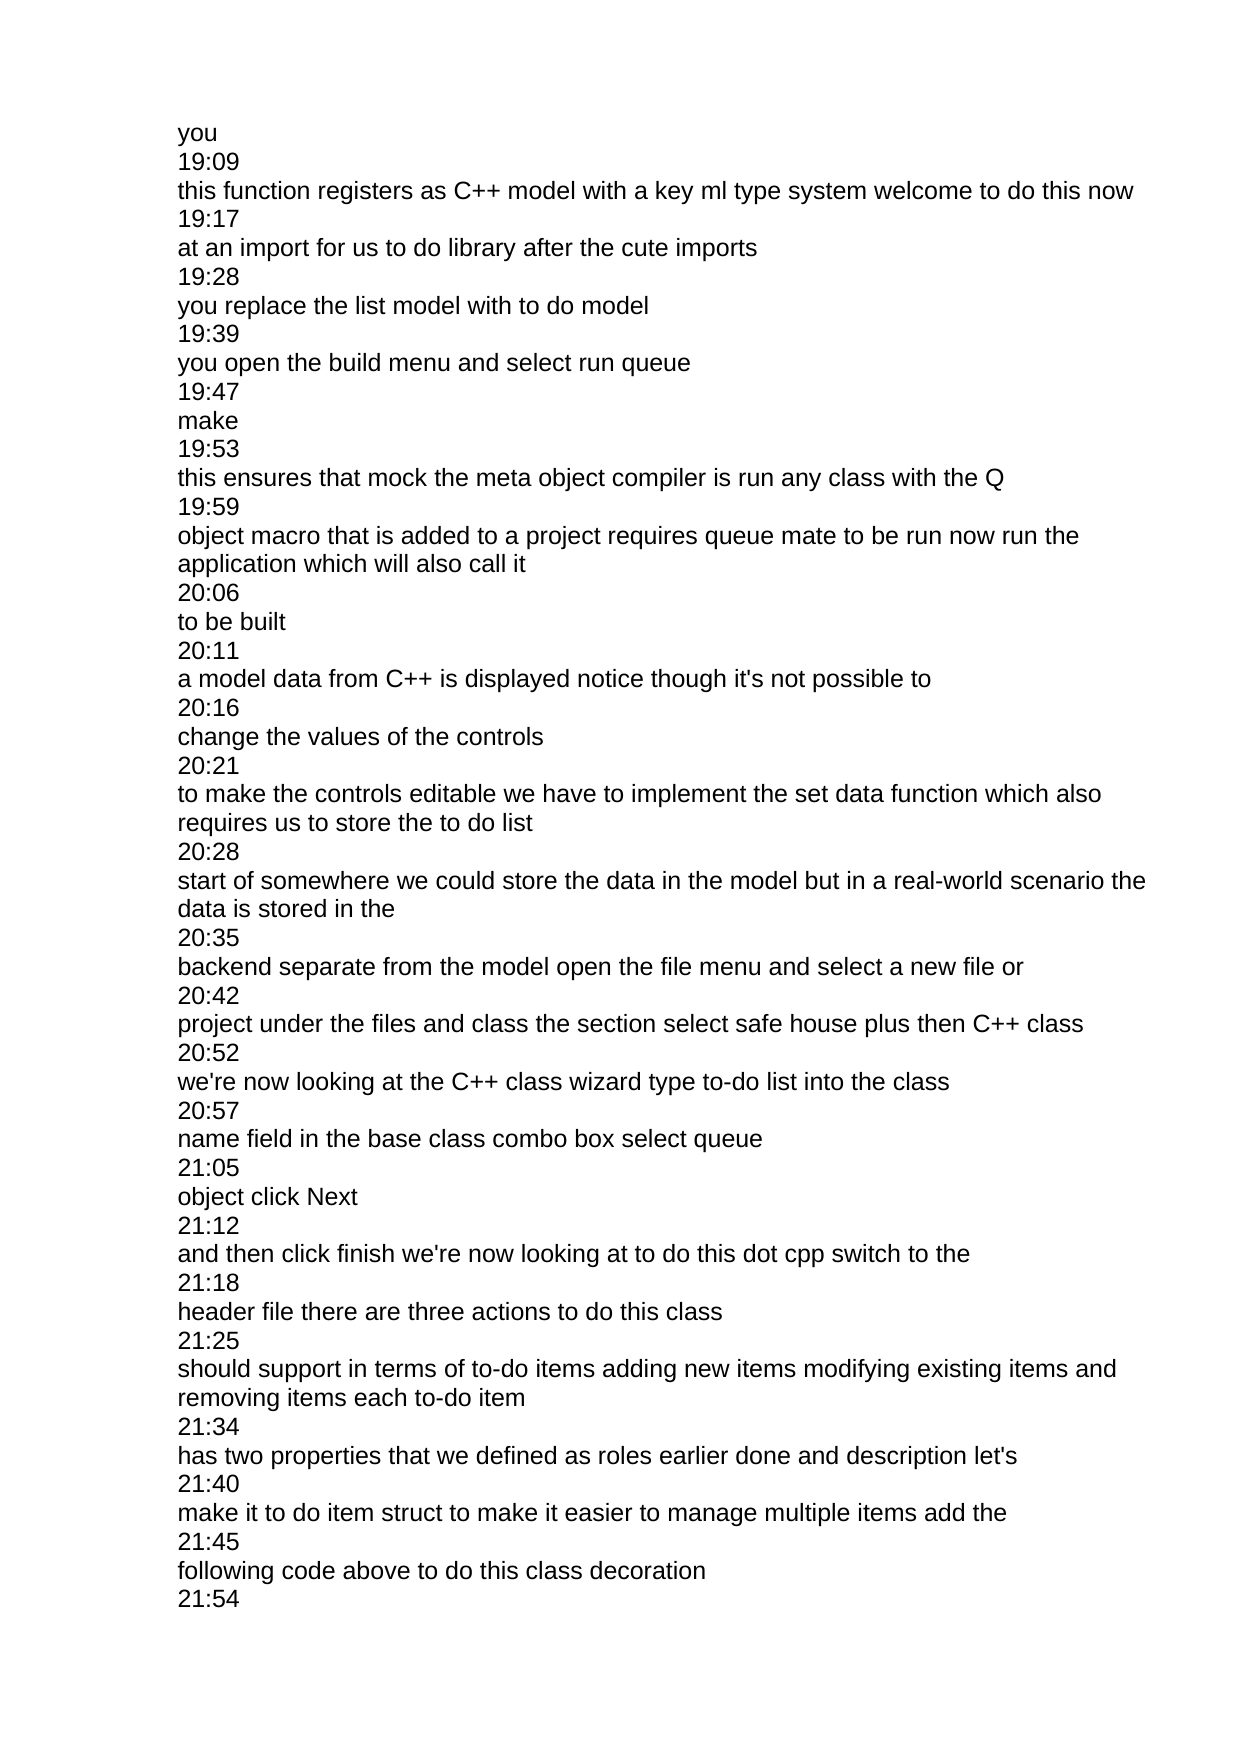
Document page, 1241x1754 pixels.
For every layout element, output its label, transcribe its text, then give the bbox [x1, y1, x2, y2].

text 20:57 [177, 1096, 1152, 1124]
text this ensures that mock the meta object compiler is run any class with the Q [177, 463, 1152, 492]
text 21:18 [177, 1268, 1152, 1297]
text header file there are three actions to do this class [177, 1297, 1152, 1326]
text following code above to do this class decoration [177, 1556, 1152, 1584]
text 20:06 [177, 578, 1152, 607]
text 20:42 [177, 981, 1152, 1009]
text 21:34 [177, 1412, 1152, 1441]
text should support in terms of to-do items adding new items modifying existing items and removing items each to-do item [177, 1354, 1152, 1412]
text 19:59 [177, 492, 1152, 521]
text to make the controls editable we have to implement the set data function which also requires us to store the to do list [177, 779, 1152, 837]
text backend separate from the model open the file menu and select a new file or [177, 952, 1152, 981]
text 21:25 [177, 1326, 1152, 1354]
text project under the files and class the section select safe house plus then C++ class [177, 1009, 1152, 1038]
text 21:40 [177, 1469, 1152, 1498]
text has two properties that we defined as roles earlier done and description let's [177, 1441, 1152, 1469]
text make it to do item struct to make it easier to manage multiple items add the [177, 1498, 1152, 1527]
text change the values of the controls [177, 722, 1152, 751]
text you [177, 118, 1152, 147]
text 19:28 [177, 262, 1152, 291]
text 21:05 [177, 1153, 1152, 1182]
text 20:52 [177, 1038, 1152, 1067]
text 20:11 [177, 636, 1152, 664]
text 20:21 [177, 751, 1152, 779]
text we're now looking at the C++ class wizard type to-do list into the class [177, 1067, 1152, 1096]
text object click Next [177, 1182, 1152, 1211]
text at an import for us to do library after the cute imports [177, 233, 1152, 262]
text this function registers as C++ model with a key ml type system welcome to do this now [177, 176, 1152, 204]
text 21:45 [177, 1527, 1152, 1556]
text 19:47 [177, 377, 1152, 406]
text name field in the base class combo box select queue [177, 1124, 1152, 1153]
text 21:54 [177, 1584, 1152, 1613]
text 19:17 [177, 204, 1152, 233]
text make [177, 406, 1152, 434]
text and then click finish we're now looking at to do this dot cpp switch to the [177, 1239, 1152, 1268]
text 19:39 [177, 319, 1152, 348]
text 19:09 [177, 147, 1152, 176]
text start of somewhere we could store the data in the model but in a real-world scenario the data is stored in the [177, 866, 1152, 923]
text to be built [177, 607, 1152, 636]
text 21:12 [177, 1211, 1152, 1239]
text 20:28 [177, 837, 1152, 866]
text 20:35 [177, 923, 1152, 952]
text 20:16 [177, 693, 1152, 722]
text you open the build menu and select run queue [177, 348, 1152, 377]
text a model data from C++ is displayed notice though it's not possible to [177, 664, 1152, 693]
text 19:53 [177, 434, 1152, 463]
text you replace the list model with to do model [177, 291, 1152, 319]
text object macro that is added to a project requires queue mate to be run now run the application which will also call it [177, 521, 1152, 578]
